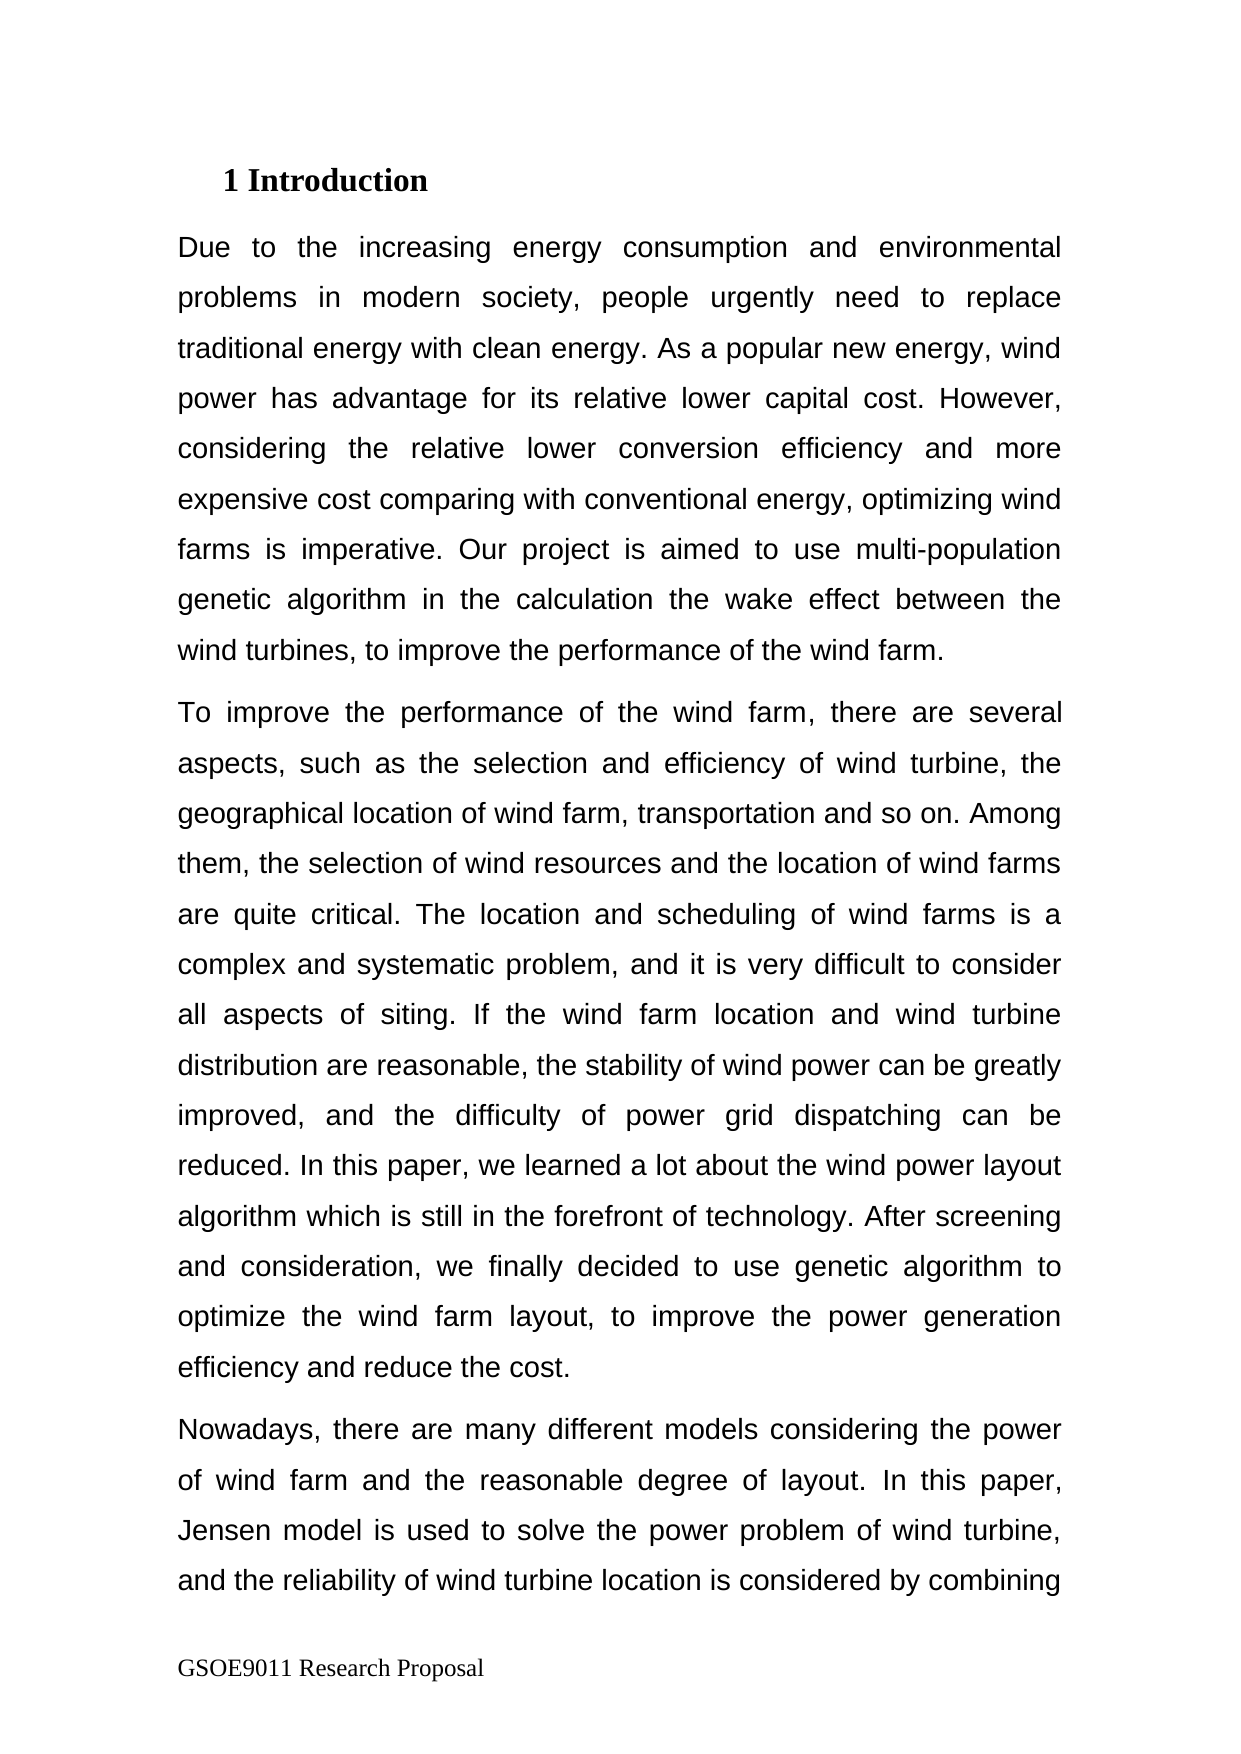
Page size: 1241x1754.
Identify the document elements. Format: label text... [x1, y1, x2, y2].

text Due to the increasing energy consumption and environmental problems in modern society, people urgently need to replace traditional energy with clean energy. As a popular new energy, wind power has advantage for its relative lower capital cost. However, considering the relative lower conversion efficiency and more expensive cost comparing with conventional energy, optimizing wind farms is imperative. Our project is aimed to use multi-population genetic algorithm in the calculation the wake effect between the wind turbines, to improve the performance of the wind farm. [177, 230, 1063, 666]
subtitle 1 Introduction [222, 160, 1063, 198]
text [177, 1412, 1063, 1597]
text To improve the performance of the wind farm, there are several aspects, such as the selection and efficiency of wind turbine, the geographical location of wind farm, transportation and so on. Among them, the selection of wind resources and the location of wind farms are quite critical. The location and scheduling of wind farms is a complex and systematic problem, and it is very difficult to consider all aspects of siting. If the wind farm location and wind turbine distribution are reasonable, the stability of wind power can be greatly improved, and the difficulty of power grid dispatching can be reduced. In this paper, we learned a lot about the wind power layout algorithm which is still in the forefront of technology. After screening and consideration, we finally decided to use genetic algorithm to optimize the wind farm layout, to improve the power generation efficiency and reduce the cost. [177, 696, 1063, 1383]
